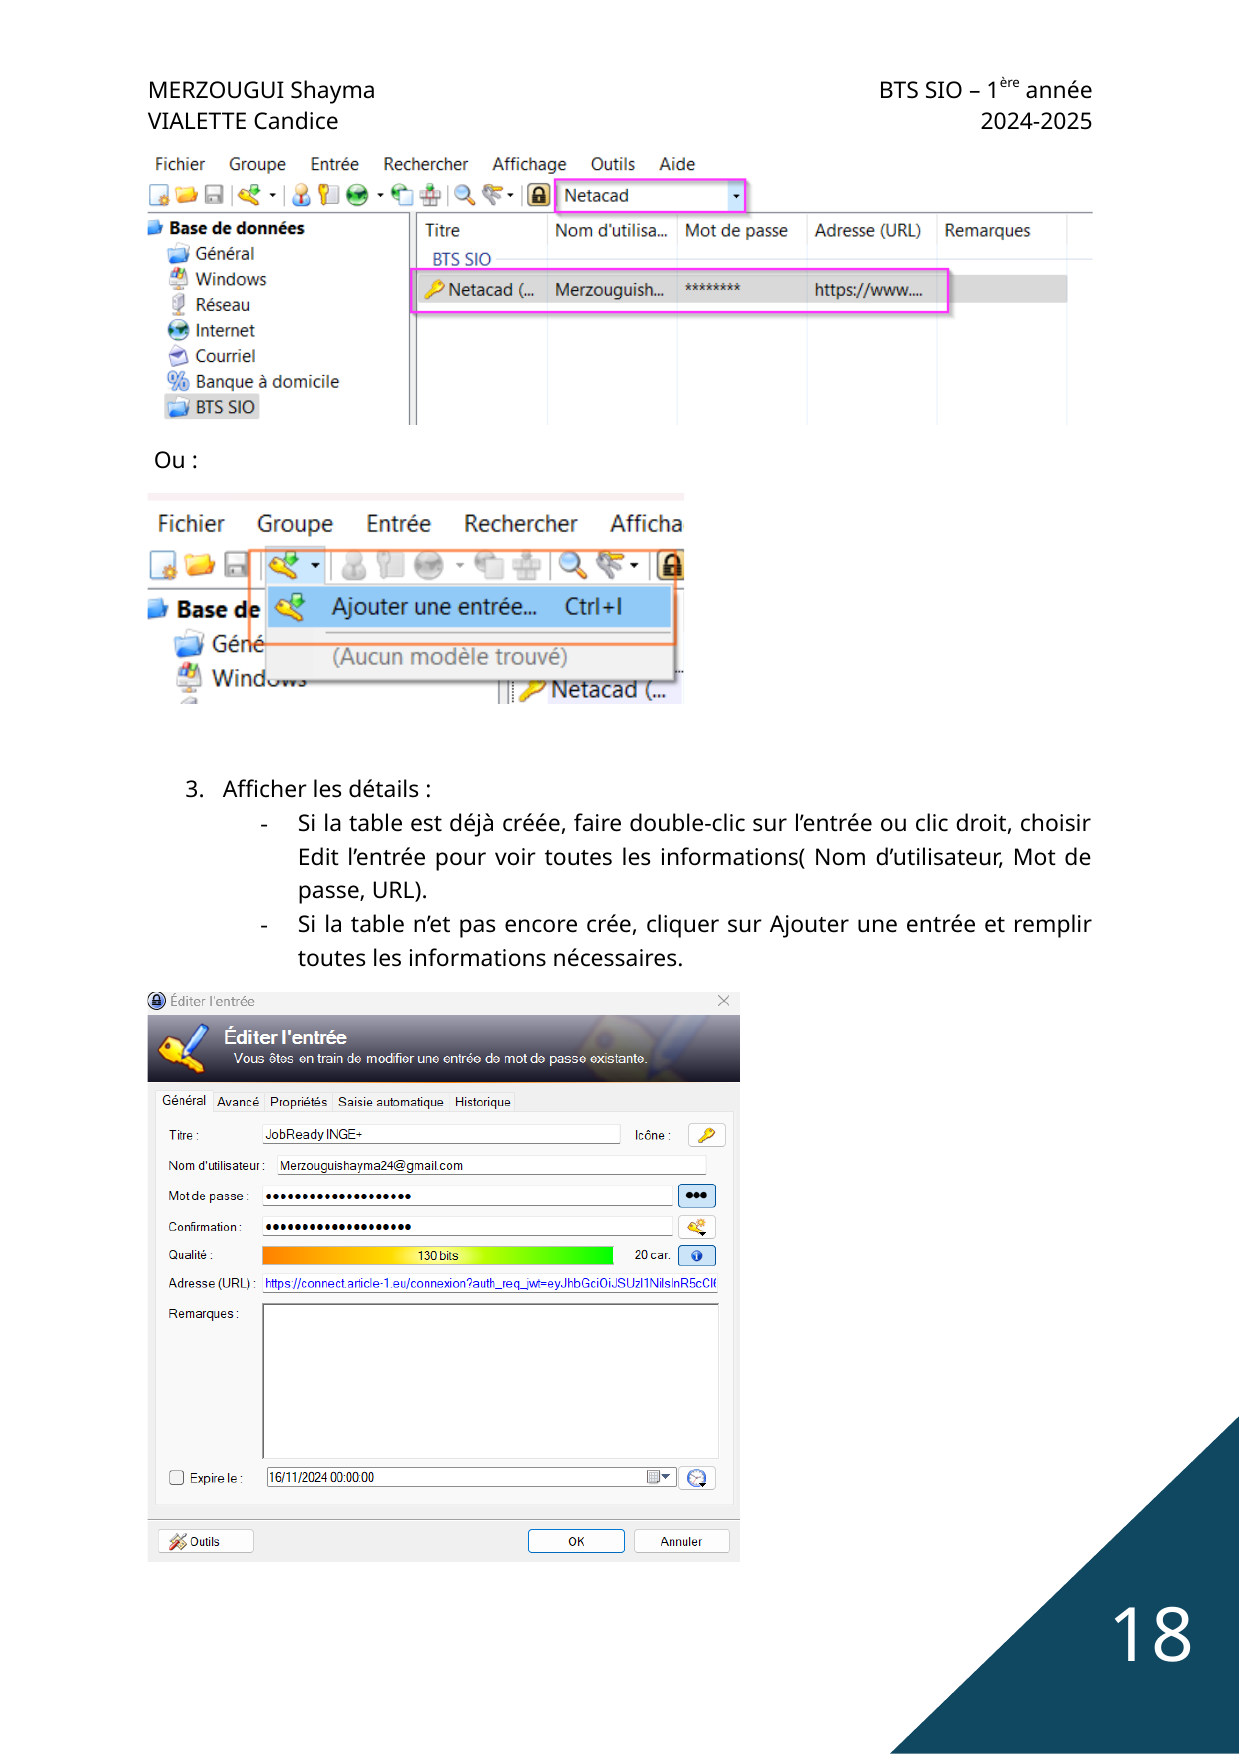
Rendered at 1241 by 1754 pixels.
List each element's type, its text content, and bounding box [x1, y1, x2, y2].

picture [147, 493, 685, 704]
list Afficher les détails : [185, 773, 1093, 804]
list Si la table est déjà créée, faire double-clic sur l’entrée ou clic droit, choisir Edit l’entrée pour voir toutes les informations( Nom d’utilisateur, Mot de passe, URL). [260, 807, 1093, 905]
list Si la table n’et pas encore crée, cliquer sur Ajouter une entrée et remplir toutes les informations nécessaires. [260, 908, 1093, 973]
picture [147, 992, 740, 1562]
picture [147, 147, 1093, 425]
text Ou : [148, 443, 1093, 475]
